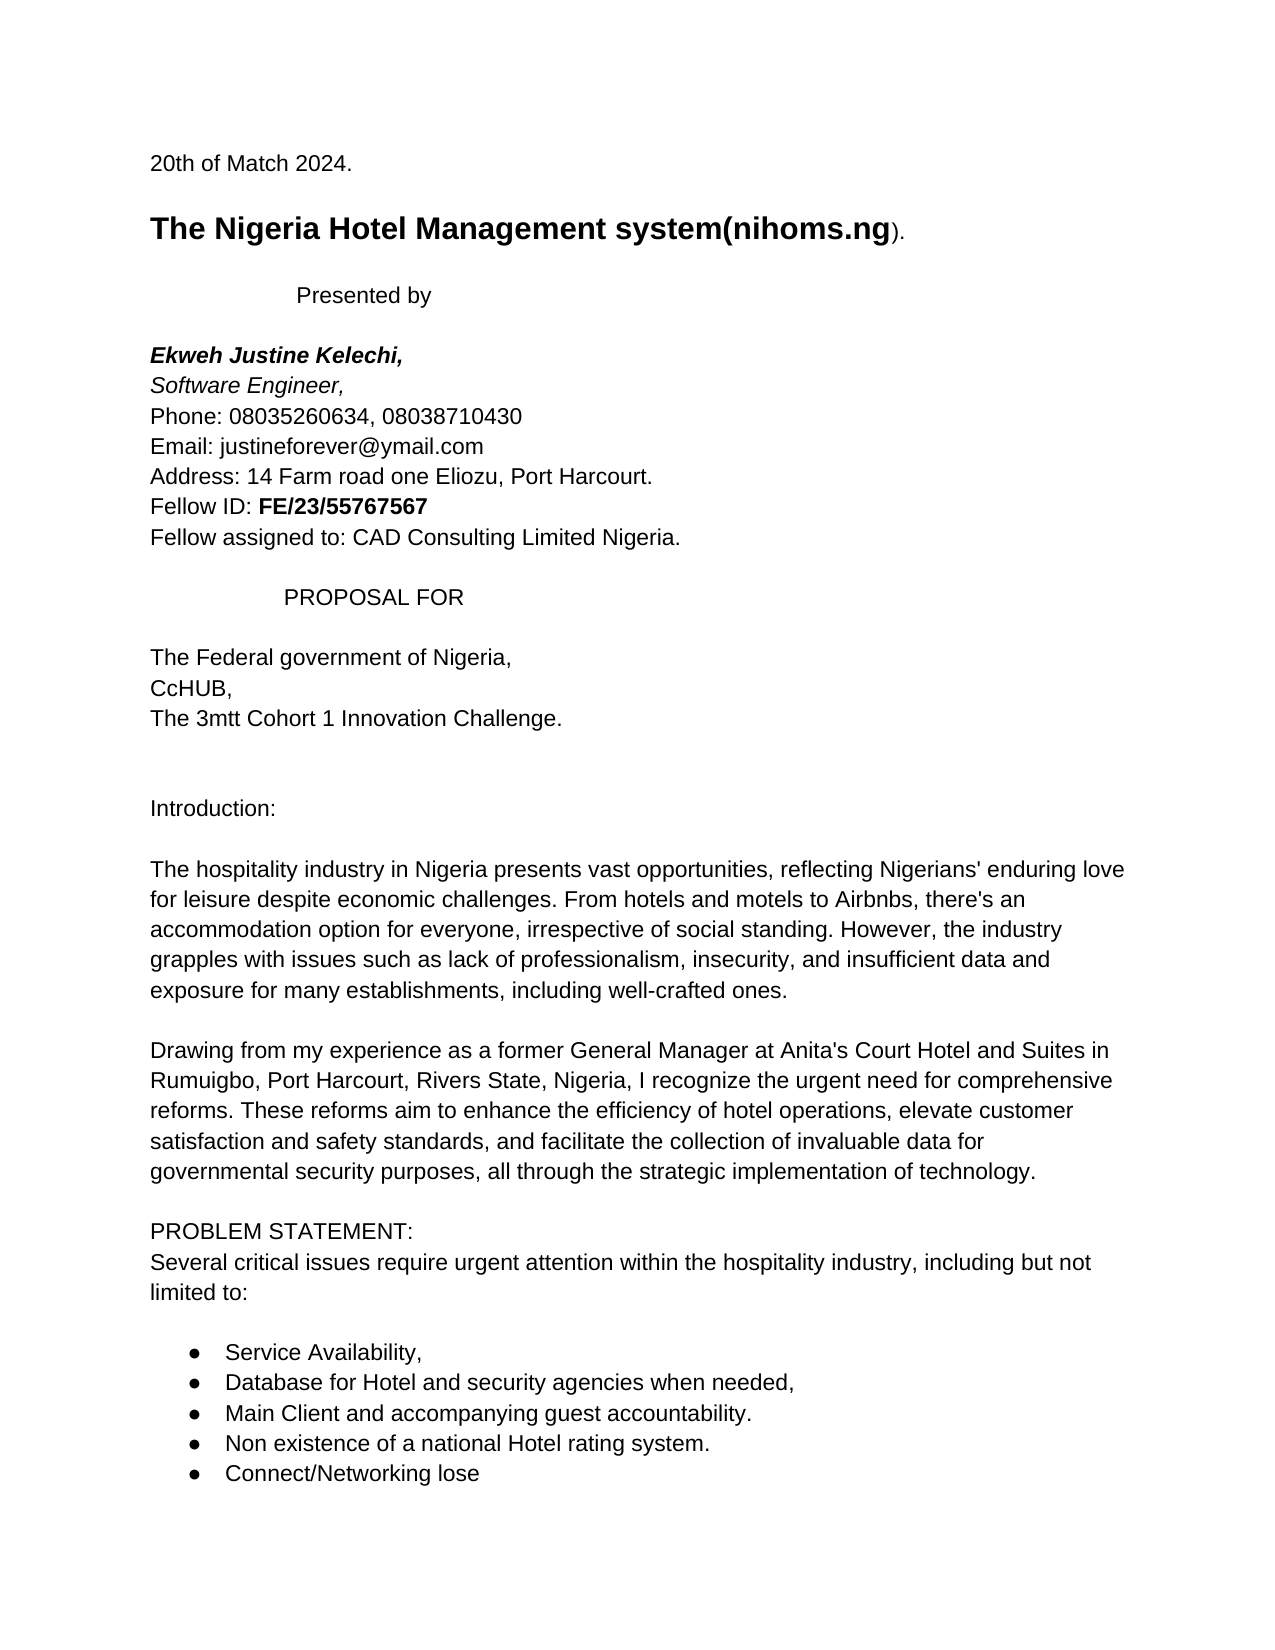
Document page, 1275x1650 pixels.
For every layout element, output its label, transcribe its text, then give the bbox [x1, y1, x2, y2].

text The Nigeria Hotel Management system(nihoms.ng). [150, 210, 1125, 246]
text The hospitality industry in Nigeria presents vast opportunities, reflecting Nigerians' enduring love for leisure despite economic challenges. From hotels and motels to Airbnbs, there's an accommodation option for everyone, irrespective of social standing. However, the industry grapples with issues such as lack of professionalism, insecurity, and insufficient data and exposure for many establishments, including well-crafted ones. [150, 856, 1125, 1003]
text PROPOSAL FOR [150, 584, 1125, 610]
text Fellow assigned to: CAD Consulting Limited Nigeria. [150, 523, 1125, 550]
text Fellow ID: FE/23/55767567 [150, 493, 1125, 520]
list Connect/Networking lose [187, 1460, 1125, 1486]
text Introduction: [150, 795, 1125, 822]
text Drawing from my experience as a former General Manager at Anita's Court Hotel and Suites in Rumuigbo, Port Harcourt, Rivers State, Nigeria, I recognize the urgent need for comprehensive reforms. These reforms aim to enhance the efficiency of hotel operations, elevate customer satisfaction and safety standards, and facilitate the collection of invaluable data for governmental security purposes, all through the strategic implementation of technology. [150, 1037, 1125, 1184]
list Service Availability, [187, 1339, 1125, 1366]
list Non existence of a national Hotel rating system. [187, 1430, 1125, 1456]
list Main Client and accompanying guest accountability. [187, 1399, 1125, 1426]
text Address: 14 Farm road one Eliozu, Port Harcourt. [150, 463, 1125, 489]
text Several critical issues require urgent attention within the hospitality industry, including but not limited to: [150, 1248, 1125, 1305]
list Database for Hotel and security agencies when needed, [187, 1369, 1125, 1396]
text Software Engineer, [150, 372, 1125, 399]
text Presented by [150, 282, 1125, 308]
text The 3mtt Cohort 1 Innovation Challenge. [150, 705, 1125, 731]
text 20th of Match 2024. [150, 150, 1125, 176]
text Email: justineforever@ymail.com [150, 433, 1125, 459]
text The Federal government of Nigeria, [150, 644, 1125, 671]
text Ekweh Justine Kelechi, [150, 342, 1125, 369]
text Phone: 08035260634, 08038710430 [150, 403, 1125, 429]
text PROBLEM STATEMENT: [150, 1218, 1125, 1245]
text CcHUB, [150, 674, 1125, 701]
